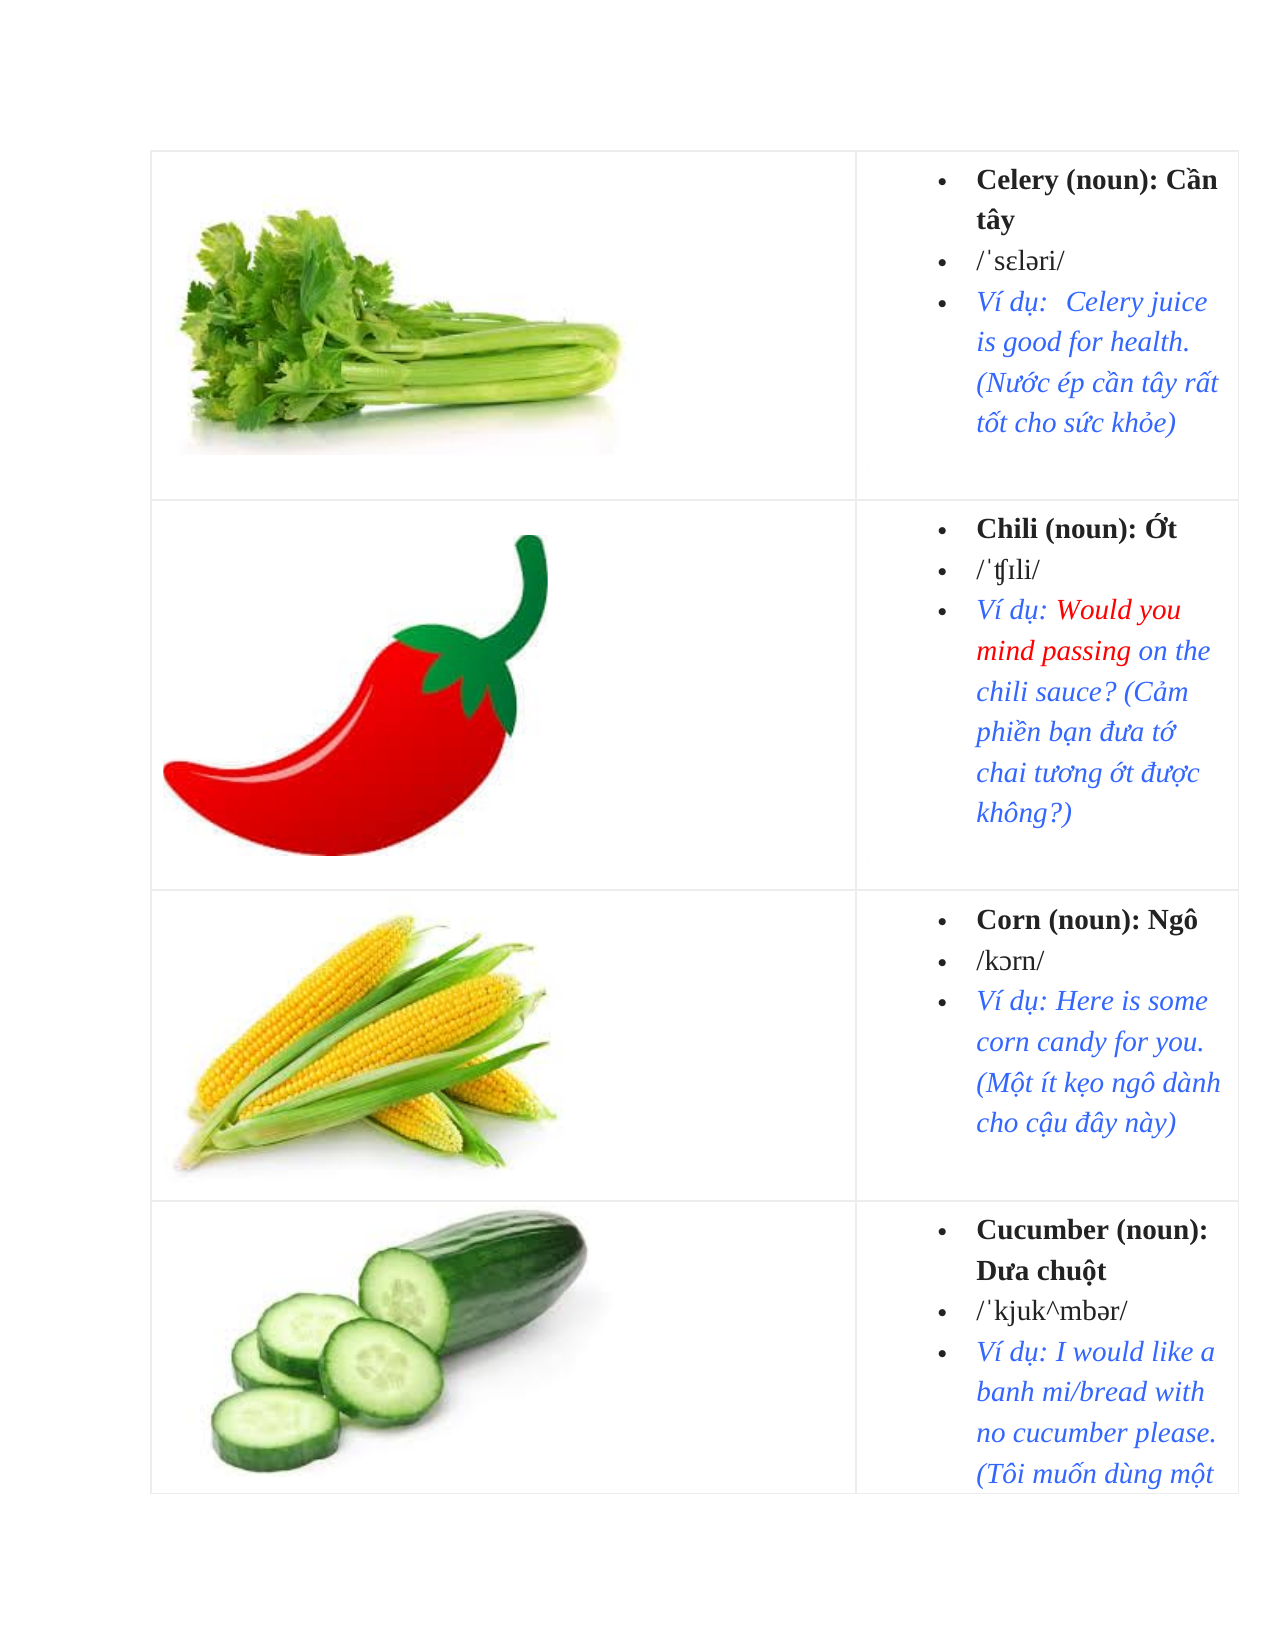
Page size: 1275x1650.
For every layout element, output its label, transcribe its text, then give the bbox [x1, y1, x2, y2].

picture [163, 535, 548, 856]
picture [163, 195, 639, 455]
picture [163, 1205, 617, 1477]
table_cell [152, 891, 855, 1200]
picture [163, 894, 568, 1198]
table_cell [152, 152, 855, 499]
table_cell Celery (noun): Cần tây /ˈsɛləri/ Ví dụ: Celery juice is good for health. (Nước ép cần tây rất tốt cho sức khỏe) [857, 152, 1238, 499]
table_cell Corn (noun): Ngô /kɔrn/ Ví dụ: Here is some corn candy for you. (Một ít kẹo ngô dành cho cậu đây này) [857, 891, 1238, 1200]
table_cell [857, 1202, 1238, 1492]
table_cell [152, 501, 855, 889]
table_cell [152, 1202, 855, 1492]
table_cell Chili (noun): Ớt /ˈʧɪli/ Ví dụ: Would you mind passing on the chili sauce? (Cảm phiền bạn đưa tớ chai tương ớt được không?) [857, 501, 1238, 889]
